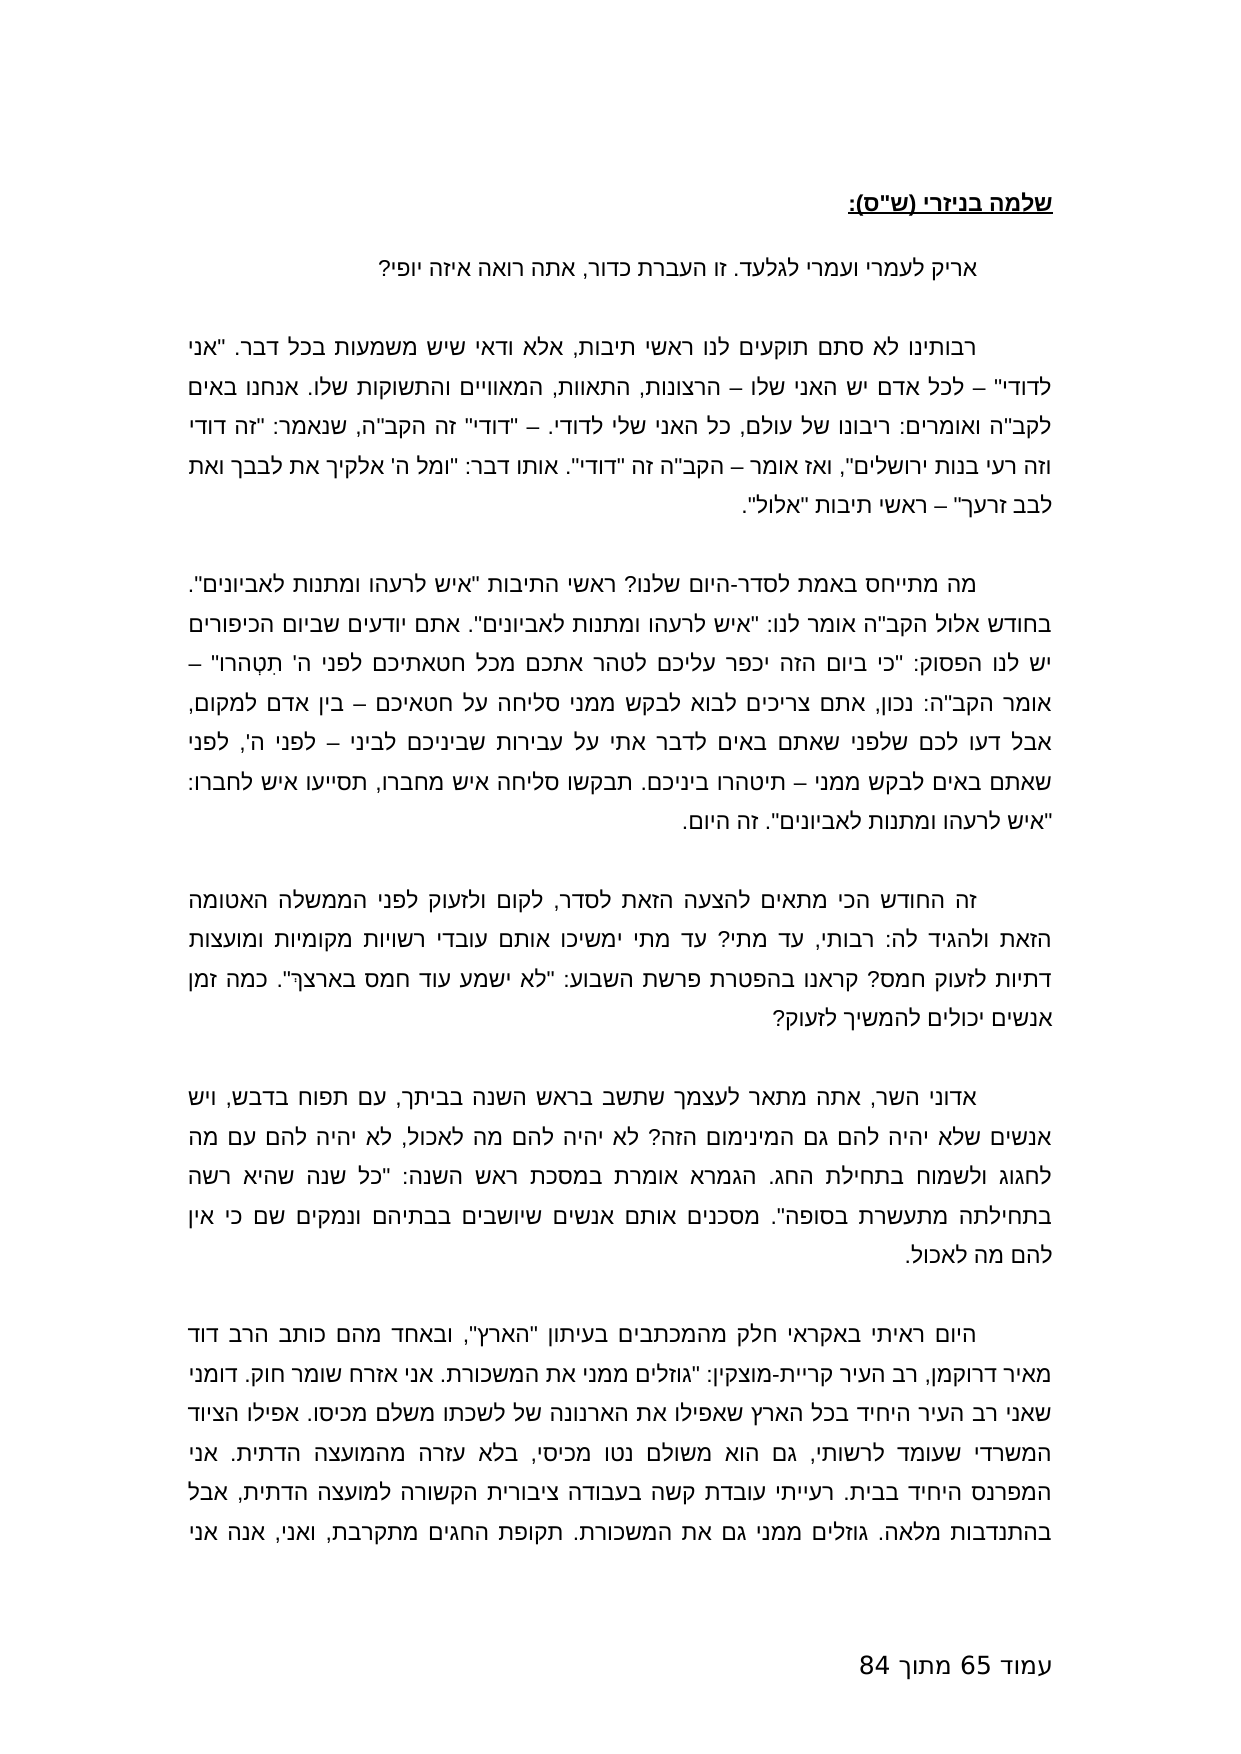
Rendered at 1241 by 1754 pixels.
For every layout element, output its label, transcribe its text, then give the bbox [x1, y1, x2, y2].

text שלמה בניזרי (ש"ס): [187, 189, 1053, 216]
text אריק לעמרי ועמרי לגלעד. זו העברת כדור, אתה רואה איזה יופי? [187, 255, 1053, 282]
text רבותינו לא סתם תוקעים לנו ראשי תיבות, אלא ודאי שיש משמעות בכל דבר. "אני לדודי" – לכל אדם יש האני שלו – הרצונות, התאוות, המאוויים והתשוקות שלו. אנחנו באים לקב"ה ואומרים: ריבונו של עולם, כל האני שלי לדודי. – "דודי" זה הקב"ה, שנאמר: "זה דודי וזה רעי בנות ירושלים", ואז אומר – הקב"ה זה "דודי". אותו דבר: "ומל ה' אלקיך את לבבך ואת לבב זרעך" – ראשי תיבות "אלול". [187, 334, 1053, 518]
text אדוני השר, אתה מתאר לעצמך שתשב בראש השנה בביתך, עם תפוח בדבש, ויש אנשים שלא יהיה להם גם המינימום הזה? לא יהיה להם מה לאכול, לא יהיה להם עם מה לחגוג ולשמוח בתחילת החג. הגמרא אומרת במסכת ראש השנה: "כל שנה שהיא רשה בתחילתה מתעשרת בסופה". מסכנים אותם אנשים שיושבים בבתיהם ונמקים שם כי אין להם מה לאכול. [187, 1084, 1053, 1269]
text זה החודש הכי מתאים להצעה הזאת לסדר, לקום ולזעוק לפני הממשלה האטומה הזאת ולהגיד לה: רבותי, עד מתי? עד מתי ימשיכו אותם עובדי רשויות מקומיות ומועצות דתיות לזעוק חמס? קראנו בהפטרת פרשת השבוע: "לא ישמע עוד חמס בארצךְ". כמה זמן אנשים יכולים להמשיך לזעוק? [187, 887, 1053, 1032]
text מה מתייחס באמת לסדר-היום שלנו? ראשי התיבות "איש לרעהו ומתנות לאביונים". בחודש אלול הקב"ה אומר לנו: "איש לרעהו ומתנות לאביונים". אתם יודעים שביום הכיפורים יש לנו הפסוק: "כי ביום הזה יכפר עליכם לטהר אתכם מכל חטאתיכם לפני ה' תִטְהרו" – אומר הקב"ה: נכון, אתם צריכים לבוא לבקש ממני סליחה על חטאיכם – בין אדם למקום, אבל דעו לכם שלפני שאתם באים לדבר אתי על עבירות שביניכם לביני – לפני ה', לפני שאתם באים לבקש ממני – תיטהרו ביניכם. תבקשו סליחה איש מחברו, תסייעו איש לחברו: "איש לרעהו ומתנות לאביונים". זה היום. [187, 571, 1053, 834]
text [187, 1321, 1053, 1545]
